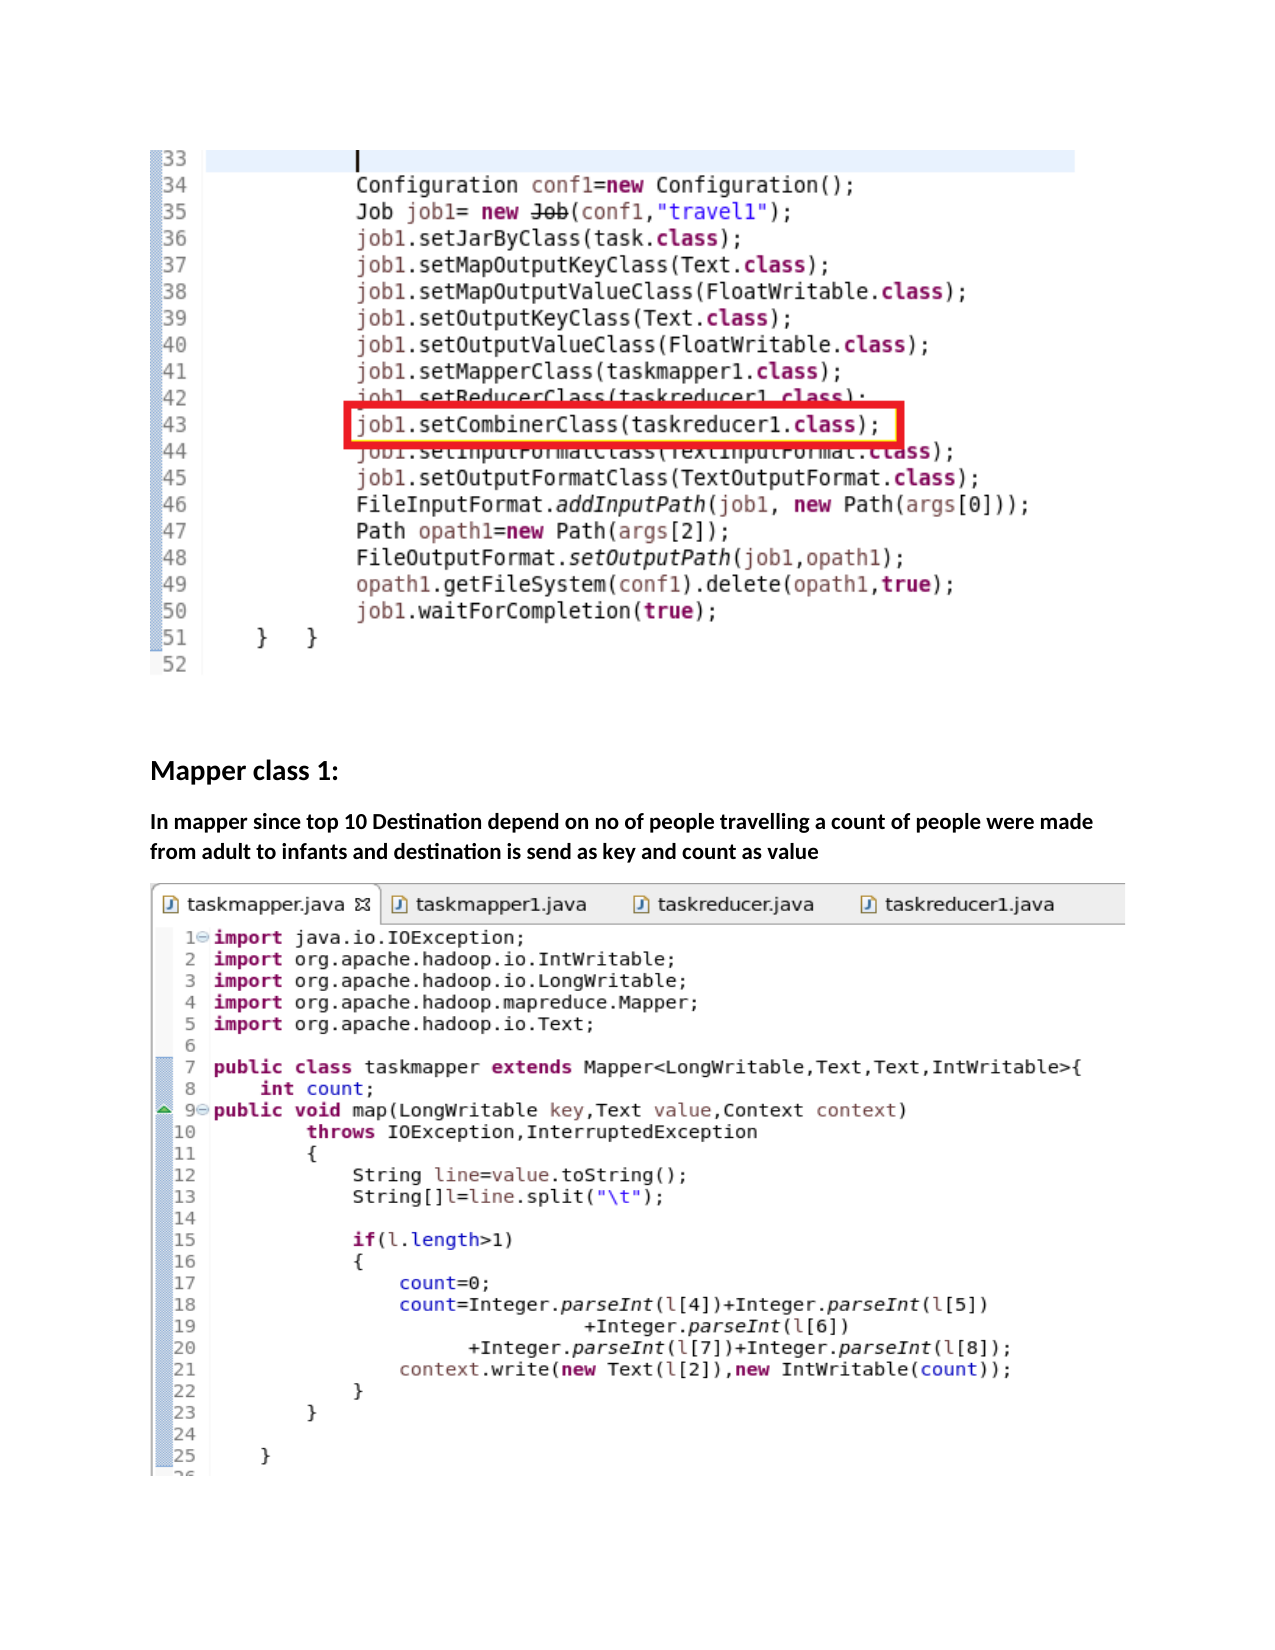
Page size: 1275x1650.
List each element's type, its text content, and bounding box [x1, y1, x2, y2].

text In mapper since top 10 Destination depend on no of people travelling a count of people were made from adult to infants and destination is send as key and count as value [150, 807, 1125, 865]
text Mapper class 1: [150, 752, 1125, 787]
picture [150, 883, 1125, 1476]
picture [150, 150, 1086, 686]
